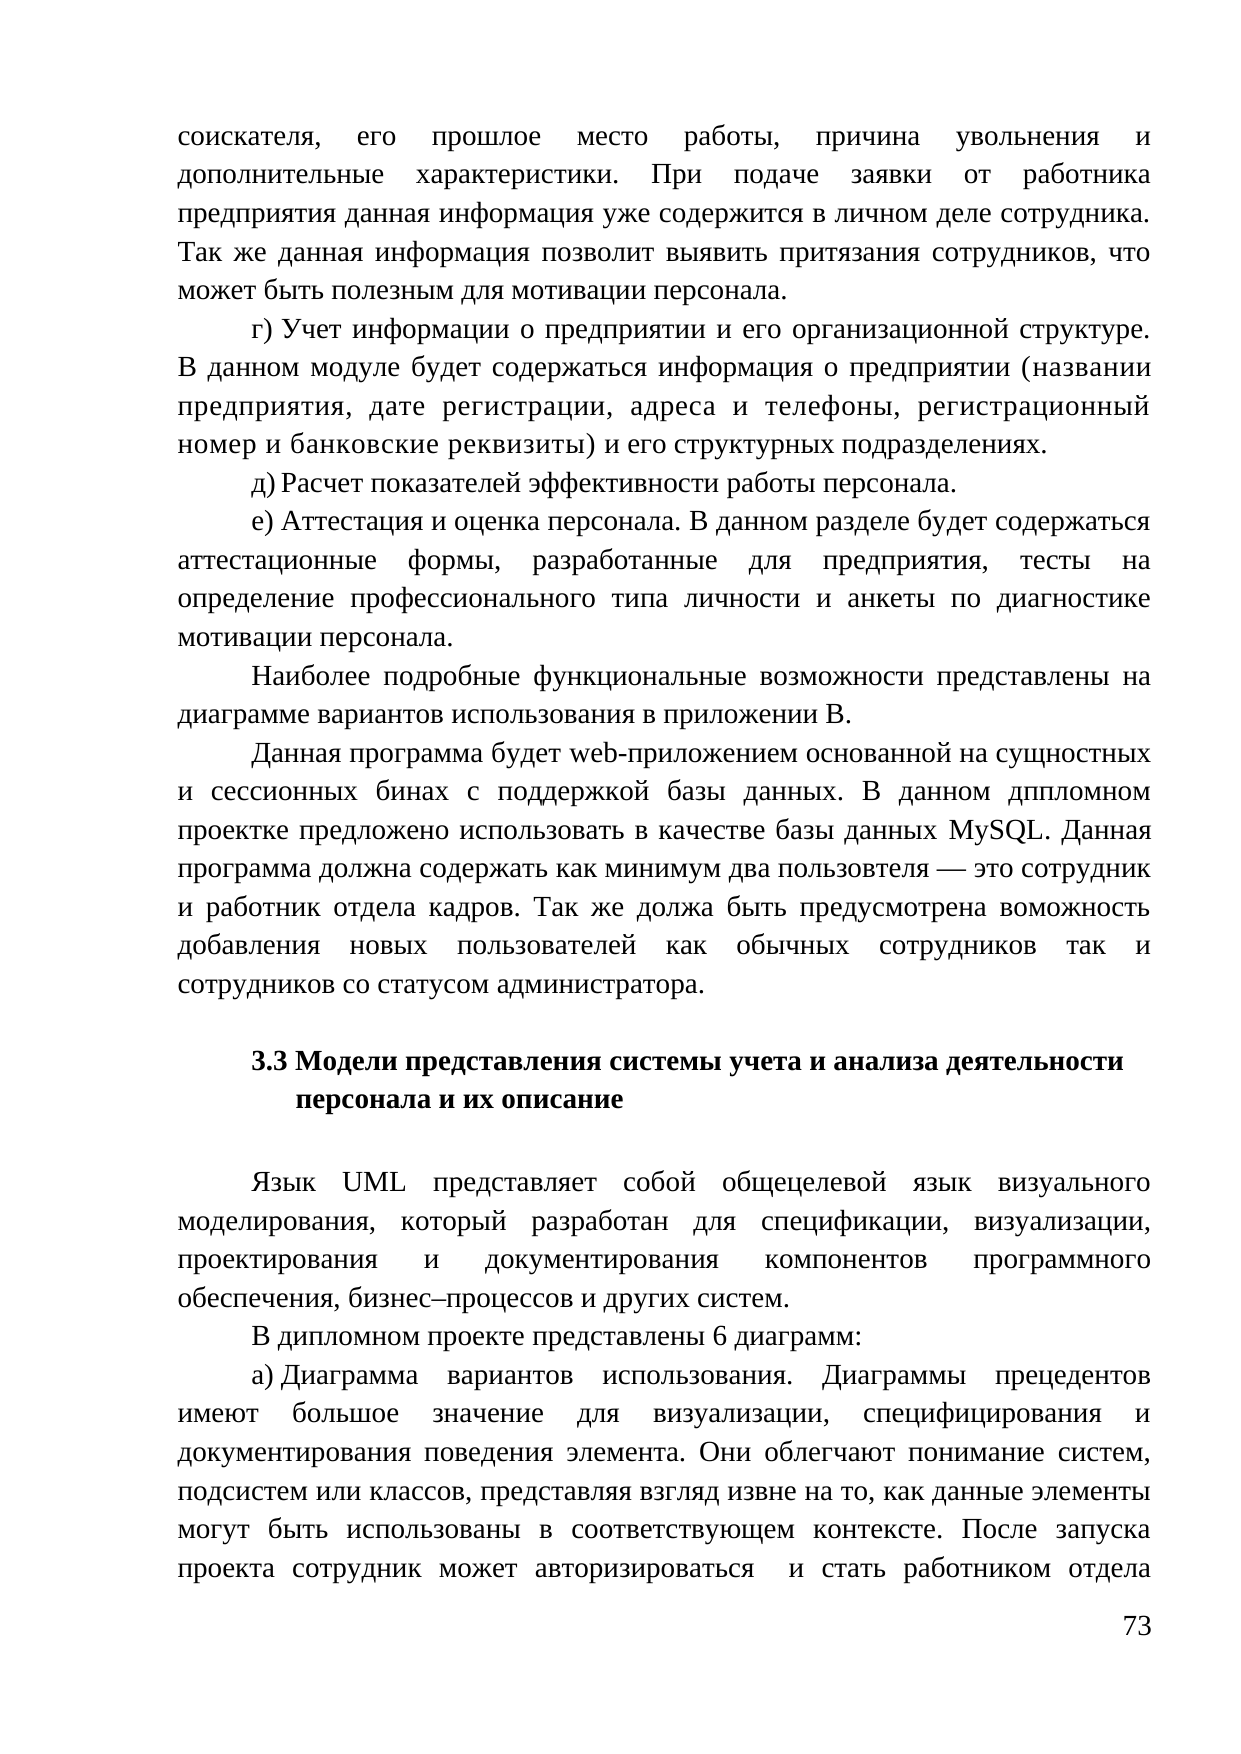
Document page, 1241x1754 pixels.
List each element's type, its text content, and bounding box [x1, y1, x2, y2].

list Учет информации о предприятии и его организационной структуре. В данном модуле будет содержаться информация о предприятии (названии предприятия, дате регистрации, адреса и телефоны, регистрационный номер и банковские реквизиты) и его структурных подразделениях. [177, 311, 1152, 460]
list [177, 118, 1152, 306]
list Расчет показателей эффективности работы персонала. [177, 465, 1152, 498]
text Язык UML представляет собой общецелевой язык визуального моделирования, который разработан для спецификации, визуализации, проектирования и документирования компонентов программного обеспечения, бизнес–процессов и других систем. [177, 1164, 1152, 1313]
text Данная программа будет web-приложением основанной на сущностных и сессионных бинах с поддержкой базы данных. В данном дппломном проектке предложено использовать в качестве базы данных MySQL. Данная программа должна содержать как минимум два пользовтеля ― это сотрудник и работник отдела кадров. Так же должа быть предусмотрена воможность добавления новых пользователей как обычных сотрудников так и сотрудников со статусом администратора. [177, 735, 1152, 999]
text В дипломном проекте представлены 6 диаграмм: [177, 1318, 1152, 1352]
text Наиболее подробные функциональные возможности представлены на диаграмме вариантов использования в приложении В. [177, 658, 1152, 730]
list Аттестация и оценка персонала. В данном разделе будет содержаться аттестационные формы, разработанные для предприятия, тесты на определение профессионального типа личности и анкеты по диагностике мотивации персонала. [177, 503, 1152, 653]
subtitle 3.3 Модели представления системы учета и анализа деятельности персонала и их описание [251, 1043, 1152, 1115]
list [177, 1357, 1152, 1583]
